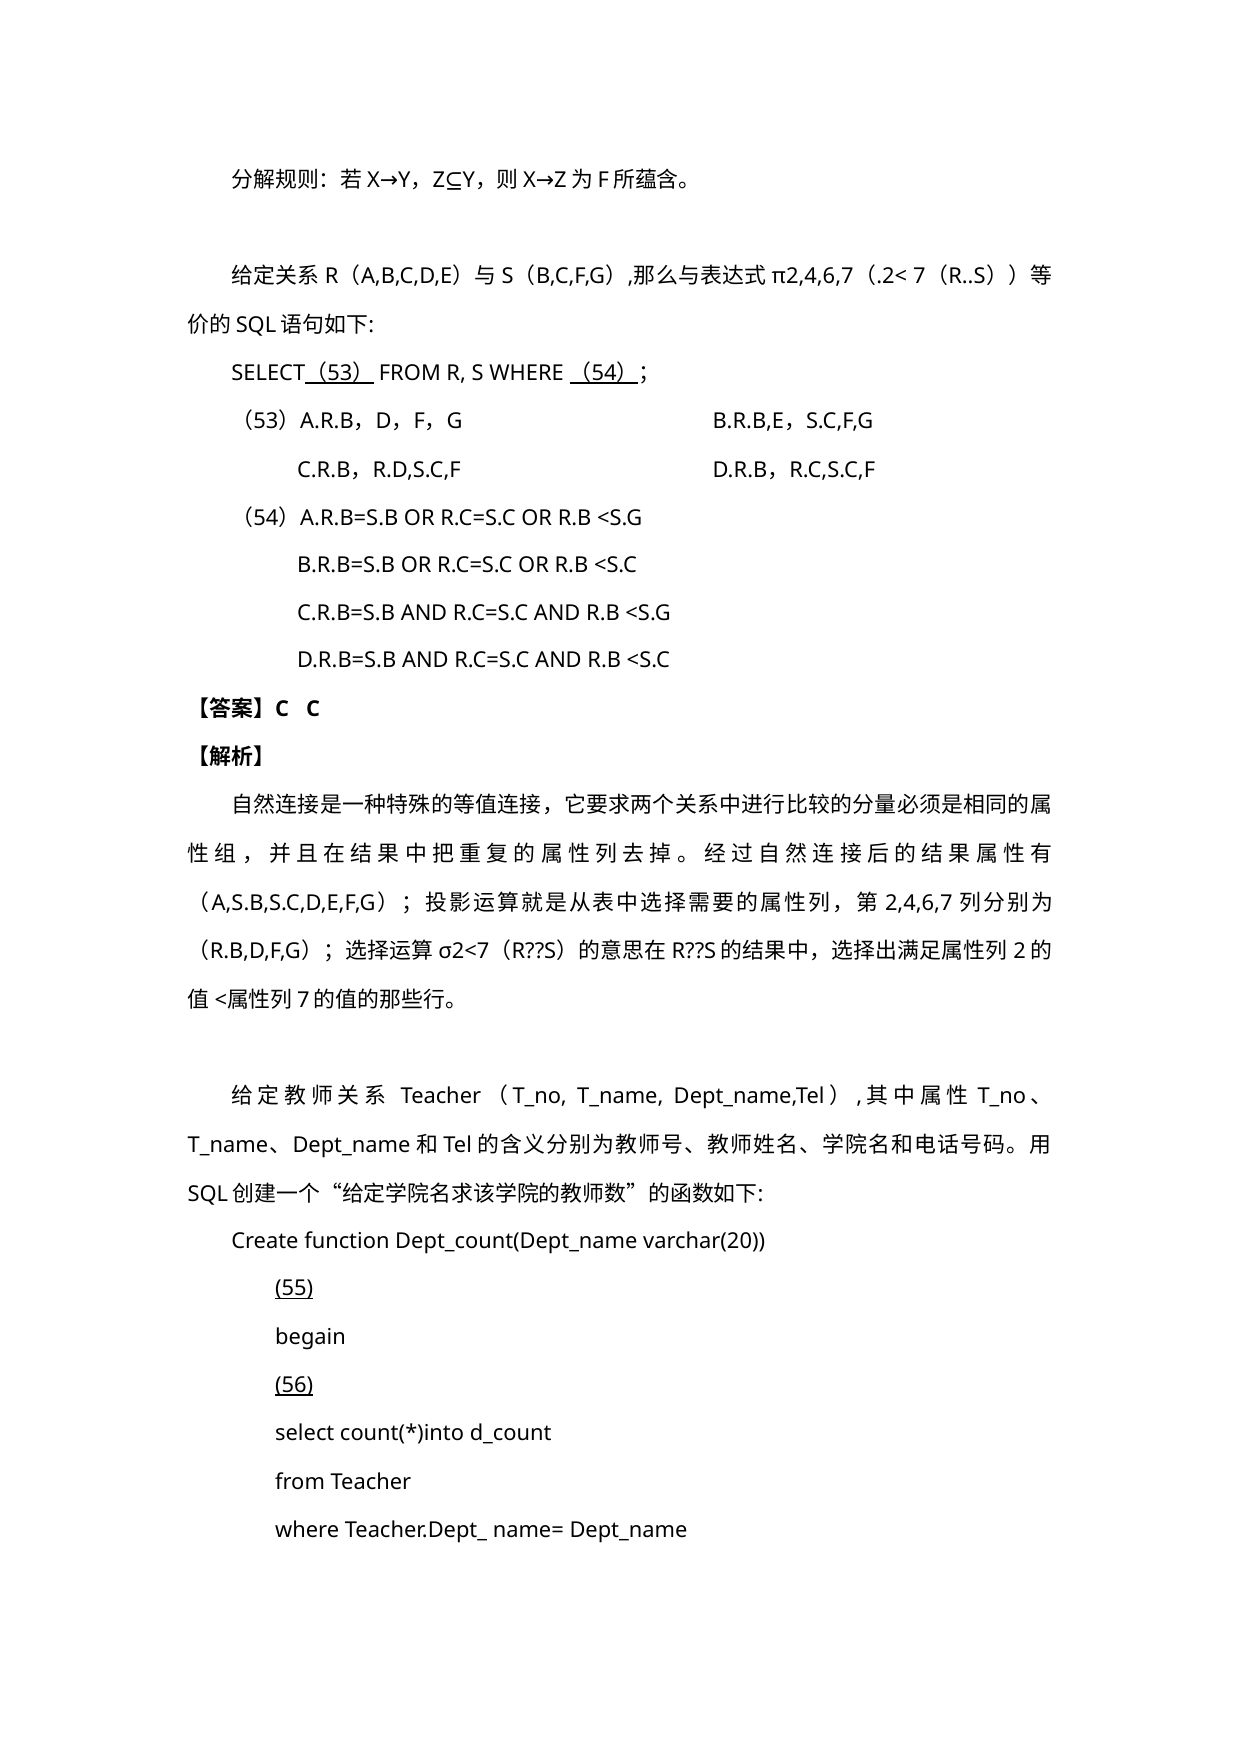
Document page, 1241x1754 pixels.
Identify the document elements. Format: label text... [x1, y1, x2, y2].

text 自然连接是一种特殊的等值连接，它要求两个关系中进行比较的分量必须是相同的属性组，并且在结果中把重复的属性列去掉。经过自然连接后的结果属性有（A,S.B,S.C,D,E,F,G）；投影运算就是从表中选择需要的属性列，第2,4,6,7列分别为（R.B,D,F,G）；选择运算σ2<7（R??S）的意思在R??S的结果中，选择出满足属性列2的值 <属性列7的值的那些行。 [187, 787, 1053, 1014]
text C.R.B，R.D,S.C,F D.R.B，R.C,S.C,F [231, 451, 1053, 484]
text Create function Dept_count(Dept_name varchar(20)) [187, 1223, 1053, 1256]
text 给定关系R（A,B,C,D,E）与S（B,C,F,G）,那么与表达式π2,4,6,7（.2< 7（R..S））等价的SQL语句如下: [187, 258, 1053, 339]
text 给定教师关系 Teacher（T_no, T_name, Dept_name,Tel）,其中属性T_no、 T_name、Dept_name和Tel的含义分别为教师号、教师姓名、学院名和电话号码。用SQL创建一个“给定学院名求该学院的教师数”的函数如下: [187, 1078, 1053, 1208]
text C.R.B=S.B AND R.C=S.C AND R.B <S.G [187, 596, 1053, 628]
text from Teacher [187, 1464, 1053, 1497]
text (56) [187, 1368, 1053, 1400]
text select count(*)into d_count [187, 1416, 1053, 1448]
text where Teacher.Dept_ name= Dept_name [187, 1513, 1053, 1545]
text D.R.B=S.B AND R.C=S.C AND R.B <S.C [187, 643, 1053, 675]
text 【解析】 [187, 739, 1053, 771]
text B.R.B=S.B OR R.C=S.C OR R.B <S.C [275, 548, 1053, 581]
text 分解规则：若X→Y，Z⊆Y，则X→Z为F所蕴含。 [187, 162, 1053, 194]
text begain [187, 1319, 1053, 1352]
text SELECT（53） FROM R, S WHERE （54）； [187, 355, 1053, 387]
text （53）A.R.B，D，F，G B.R.B,E，S.C,F,G [187, 403, 1053, 436]
text （54）A.R.B=S.B OR R.C=S.C OR R.B <S.G [187, 500, 1053, 532]
text 【答案】C C [187, 690, 1053, 723]
text (55) [187, 1271, 1053, 1303]
